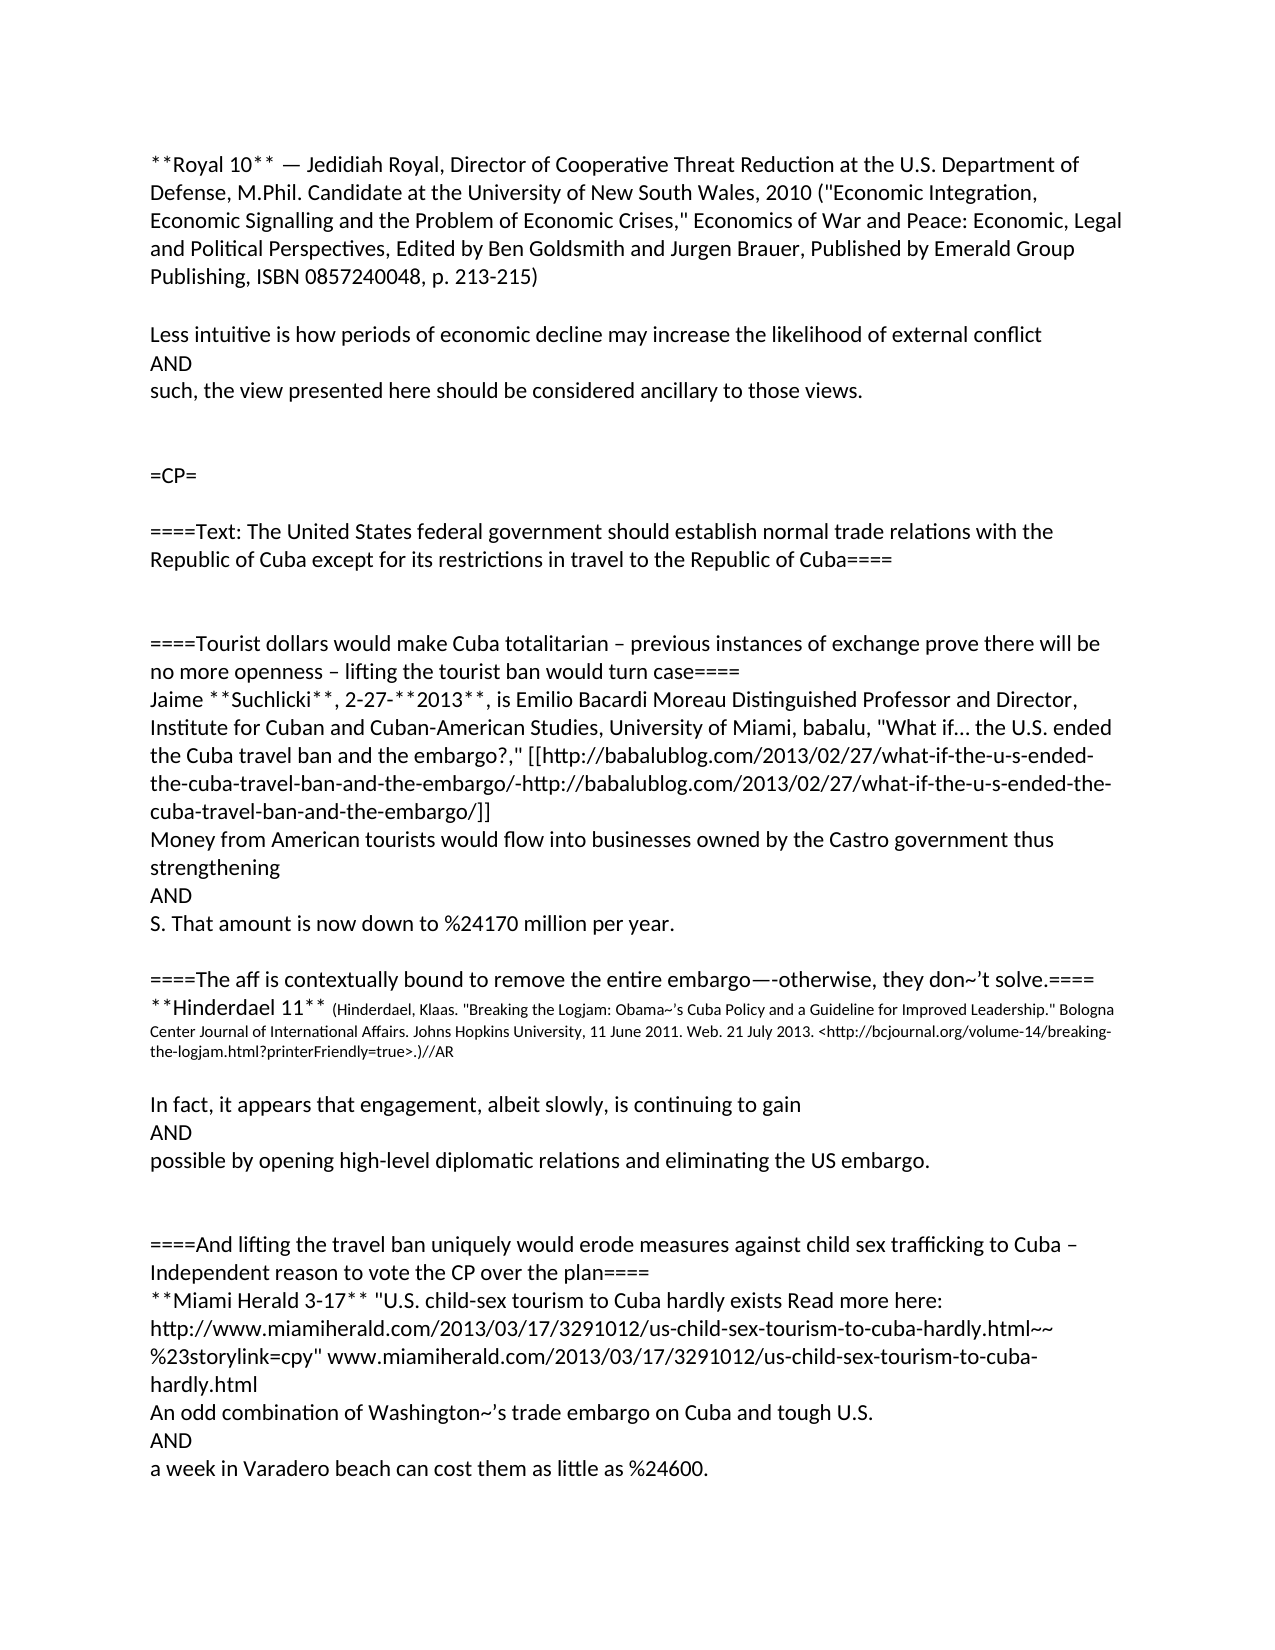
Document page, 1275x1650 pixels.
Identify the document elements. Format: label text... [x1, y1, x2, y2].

text AND [150, 349, 1125, 377]
text =CP= [150, 461, 1125, 489]
text **Hinderdael 11** (Hinderdael, Klaas. "Breaking the Logjam: Obama~’s Cuba Policy and a Guideline for Improved Leadership." Bologna Center Journal of International Affairs. Johns Hopkins University, 11 June 2011. Web. 21 July 2013. <http://bcjournal.org/volume-14/breaking-the-logjam.html?printerFriendly=true>.)//AR [150, 993, 1125, 1062]
text ====The aff is contextually bound to remove the entire embargo—-otherwise, they don~’t solve.==== [150, 965, 1125, 993]
text In fact, it appears that engagement, albeit slowly, is continuing to gain [150, 1090, 1125, 1118]
text AND [150, 881, 1125, 909]
text Money from American tourists would flow into businesses owned by the Castro government thus strengthening [150, 825, 1125, 881]
text **Royal 10** — Jedidiah Royal, Director of Cooperative Threat Reduction at the U.S. Department of Defense, M.Phil. Candidate at the University of New South Wales, 2010 ("Economic Integration, Economic Signalling and the Problem of Economic Crises," Economics of War and Peace: Economic, Legal and Political Perspectives, Edited by Ben Goldsmith and Jurgen Brauer, Published by Emerald Group Publishing, ISBN 0857240048, p. 213-215) [150, 150, 1125, 290]
text Less intuitive is how periods of economic decline may increase the likelihood of external conflict [150, 321, 1125, 349]
text AND [150, 1426, 1125, 1454]
text ====Tourist dollars would make Cuba totalitarian – previous instances of exchange prove there will be no more openness – lifting the tourist ban would turn case==== [150, 629, 1125, 685]
text a week in Varadero beach can cost them as little as %24600. [150, 1454, 1125, 1482]
text AND [150, 1118, 1125, 1146]
text such, the view presented here should be considered ancillary to those views. [150, 377, 1125, 405]
text ====Text: The United States federal government should establish normal trade relations with the Republic of Cuba except for its restrictions in travel to the Republic of Cuba==== [150, 517, 1125, 573]
text Jaime **Suchlicki**, 2-27-**2013**, is Emilio Bacardi Moreau Distinguished Professor and Director, Institute for Cuban and Cuban-American Studies, University of Miami, babalu, "What if… the U.S. ended the Cuba travel ban and the embargo?," [[http://babalublog.com/2013/02/27/what-if-the-u-s-ended-the-cuba-travel-ban-and-the-embargo/-http://babalublog.com/2013/02/27/what-if-the-u-s-ended-the-cuba-travel-ban-and-the-embargo/]] [150, 685, 1125, 825]
text possible by opening high-level diplomatic relations and eliminating the US embargo. [150, 1146, 1125, 1174]
text **Miami Herald 3-17** "U.S. child-sex tourism to Cuba hardly exists Read more here: http://www.miamiherald.com/2013/03/17/3291012/us-child-sex-tourism-to-cuba-hardly.html~~%23storylink=cpy" www.miamiherald.com/2013/03/17/3291012/us-child-sex-tourism-to-cuba-hardly.html [150, 1286, 1125, 1398]
text S. That amount is now down to %24170 million per year. [150, 909, 1125, 937]
text An odd combination of Washington~’s trade embargo on Cuba and tough U.S. [150, 1398, 1125, 1426]
text ====And lifting the travel ban uniquely would erode measures against child sex trafficking to Cuba – Independent reason to vote the CP over the plan==== [150, 1230, 1125, 1286]
